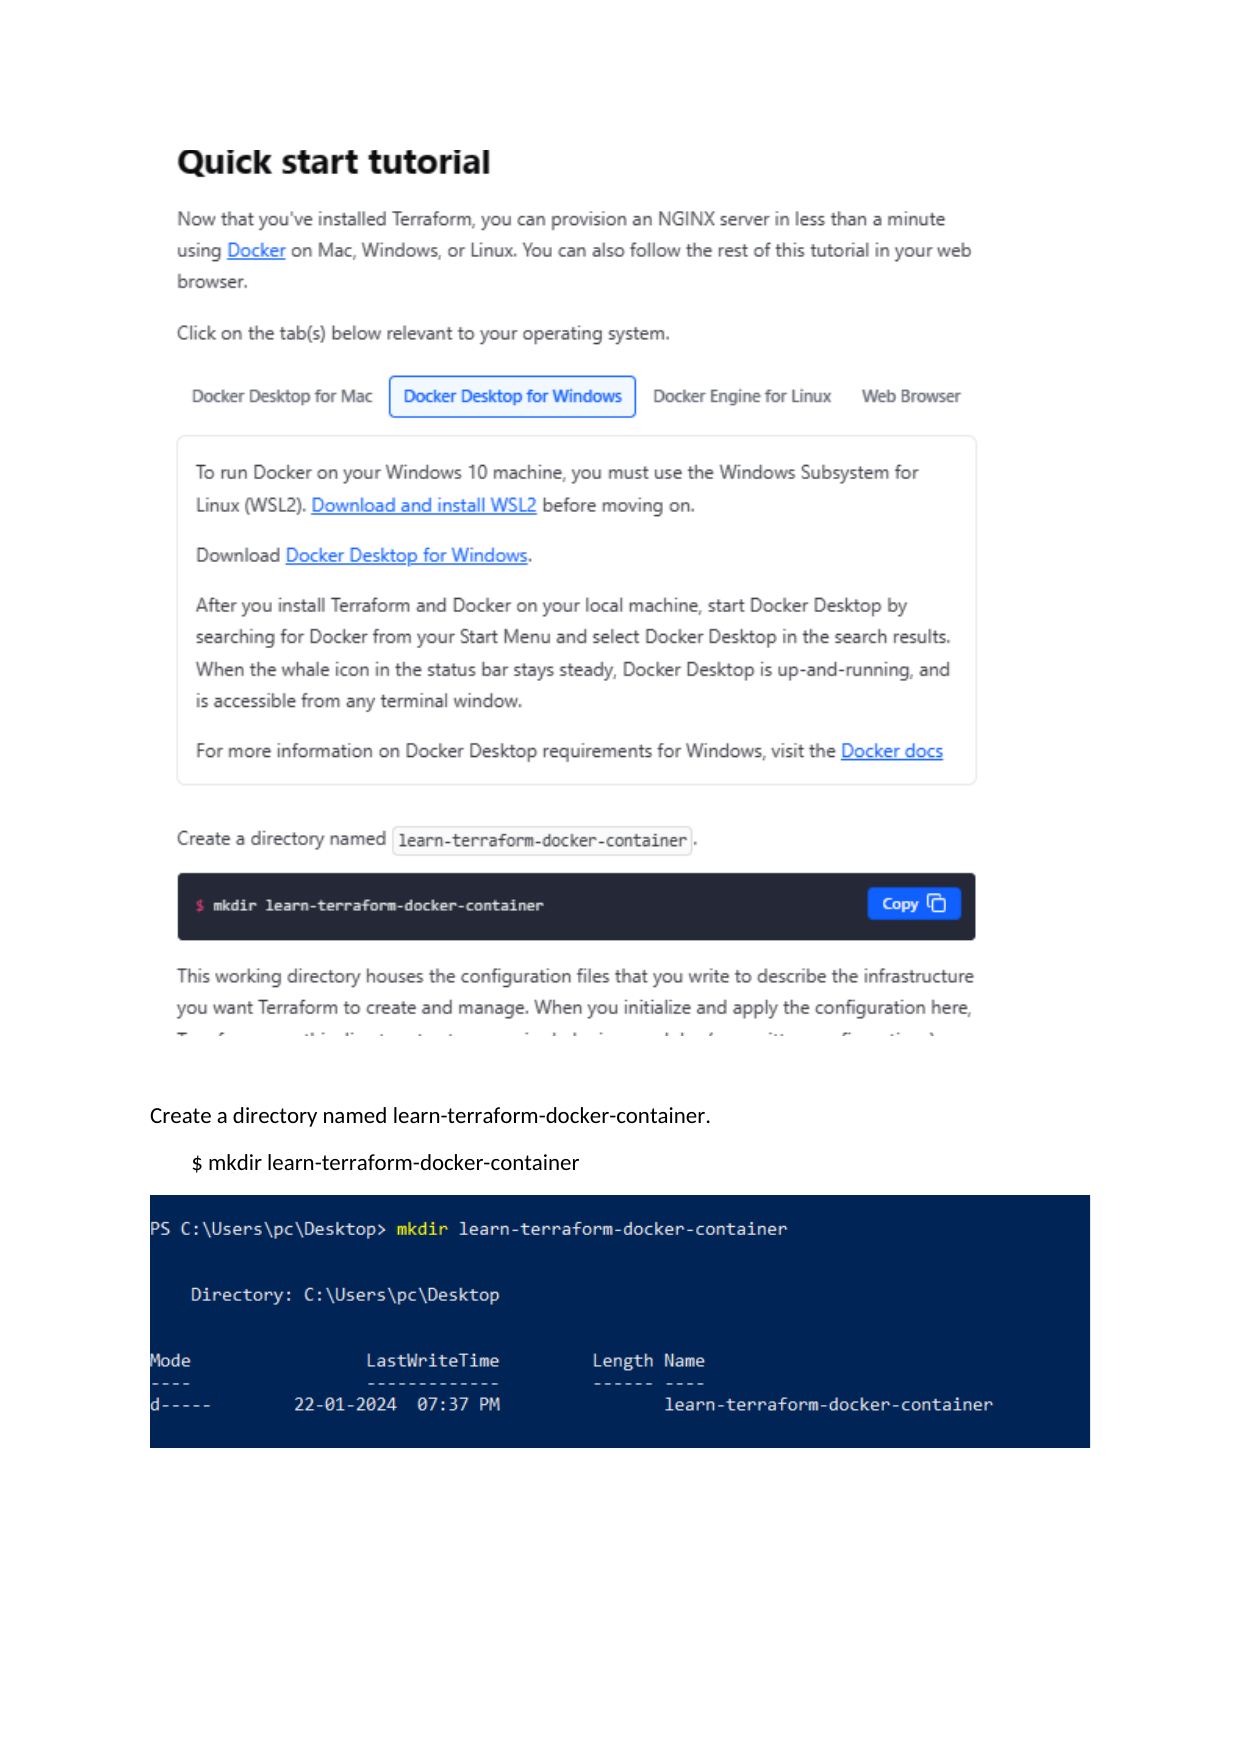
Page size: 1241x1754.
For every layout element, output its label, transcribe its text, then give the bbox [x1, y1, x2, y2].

picture [150, 1195, 1091, 1448]
text Create a directory named learn-terraform-docker-container. [150, 1102, 1090, 1130]
text $ mkdir learn-terraform-docker-container [150, 1148, 1090, 1177]
picture [150, 150, 1007, 1036]
